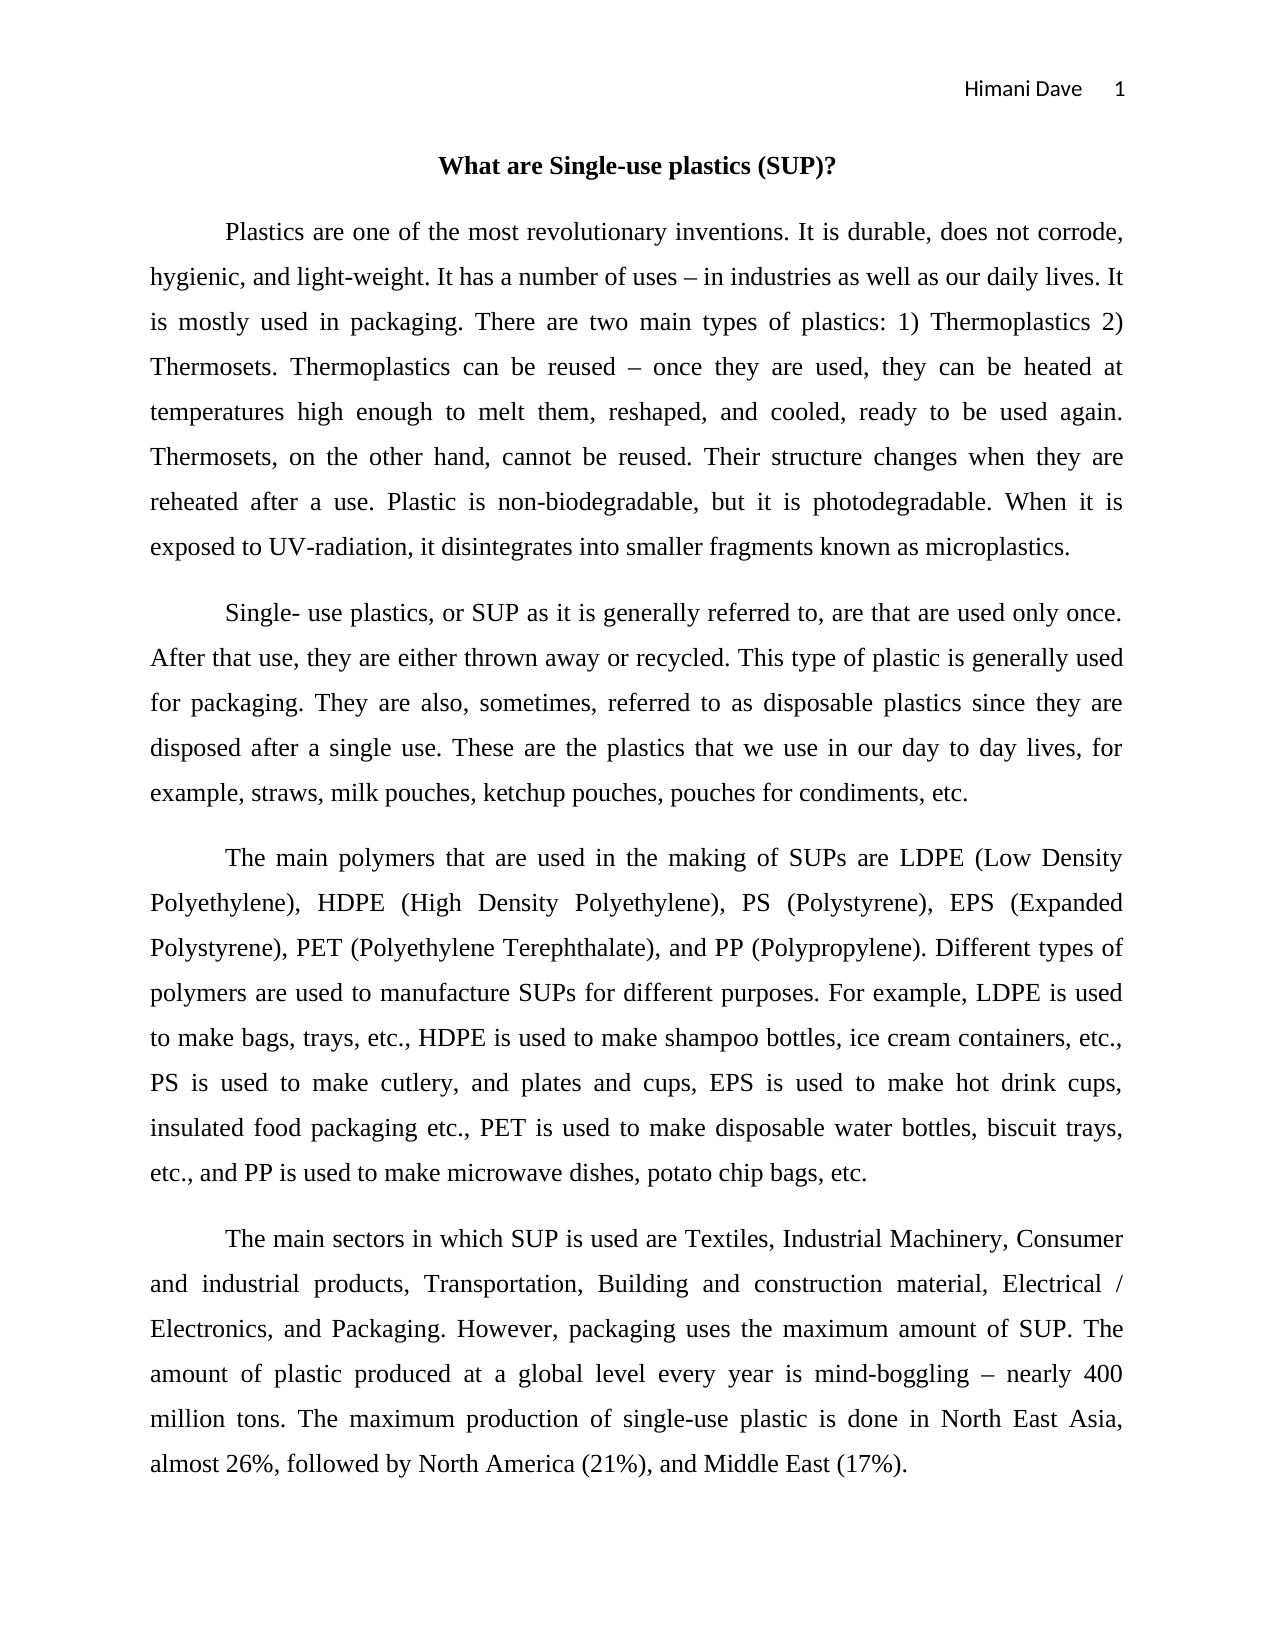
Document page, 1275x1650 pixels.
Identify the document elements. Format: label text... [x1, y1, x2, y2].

text Single- use plastics, or SUP as it is generally referred to, are that are used only once. After that use, they are either thrown away or recycled. This type of plastic is generally used for packaging. They are also, sometimes, referred to as disposable plastics since they are disposed after a single use. These are the plastics that we use in our day to day lives, for example, straws, milk pouches, ketchup pouches, pouches for condiments, etc. [150, 597, 1125, 807]
text The main polymers that are used in the making of SUPs are LDPE (Low Density Polyethylene), HDPE (High Density Polyethylene), PS (Polystyrene), EPS (Expanded Polystyrene), PET (Polyethylene Terephthalate), and PP (Polypropylene). Different types of polymers are used to manufacture SUPs for different purposes. For example, LDPE is used to make bags, trays, etc., HDPE is used to make shampoo bottles, ice cream containers, etc., PS is used to make cutlery, and plates and cups, EPS is used to make hot drink cups, insulated food packaging etc., PET is used to make disposable water bottles, biscuit trays, etc., and PP is used to make microwave dishes, potato chip bags, etc. [150, 842, 1125, 1187]
text The main sectors in which SUP is used are Textiles, Industrial Machinery, Consumer and industrial products, Transportation, Building and construction material, Electrical / Electronics, and Packaging. However, packaging uses the maximum amount of SUP. The amount of plastic produced at a global level every year is mind-boggling – nearly 400 million tons. The maximum production of single-use plastic is done in North East Asia, almost 26%, followed by North America (21%), and Middle East (17%). [150, 1223, 1125, 1478]
text Plastics are one of the most revolutionary inventions. It is durable, does not corrode, hygienic, and light-weight. It has a number of uses – in industries as well as our daily lives. It is mostly used in packaging. There are two main types of plastics: 1) Thermoplastics 2) Thermosets. Thermoplastics can be reused – once they are used, they can be heated at temperatures high enough to melt them, reshaped, and cooled, ready to be used again. Thermosets, on the other hand, cannot be reused. Their structure changes when they are reheated after a use. Plastic is non-biodegradable, but it is photodegradable. When it is exposed to UV-radiation, it disintegrates into smaller fragments known as microplastics. [150, 216, 1125, 561]
text What are Single-use plastics (SUP)? [150, 150, 1125, 180]
